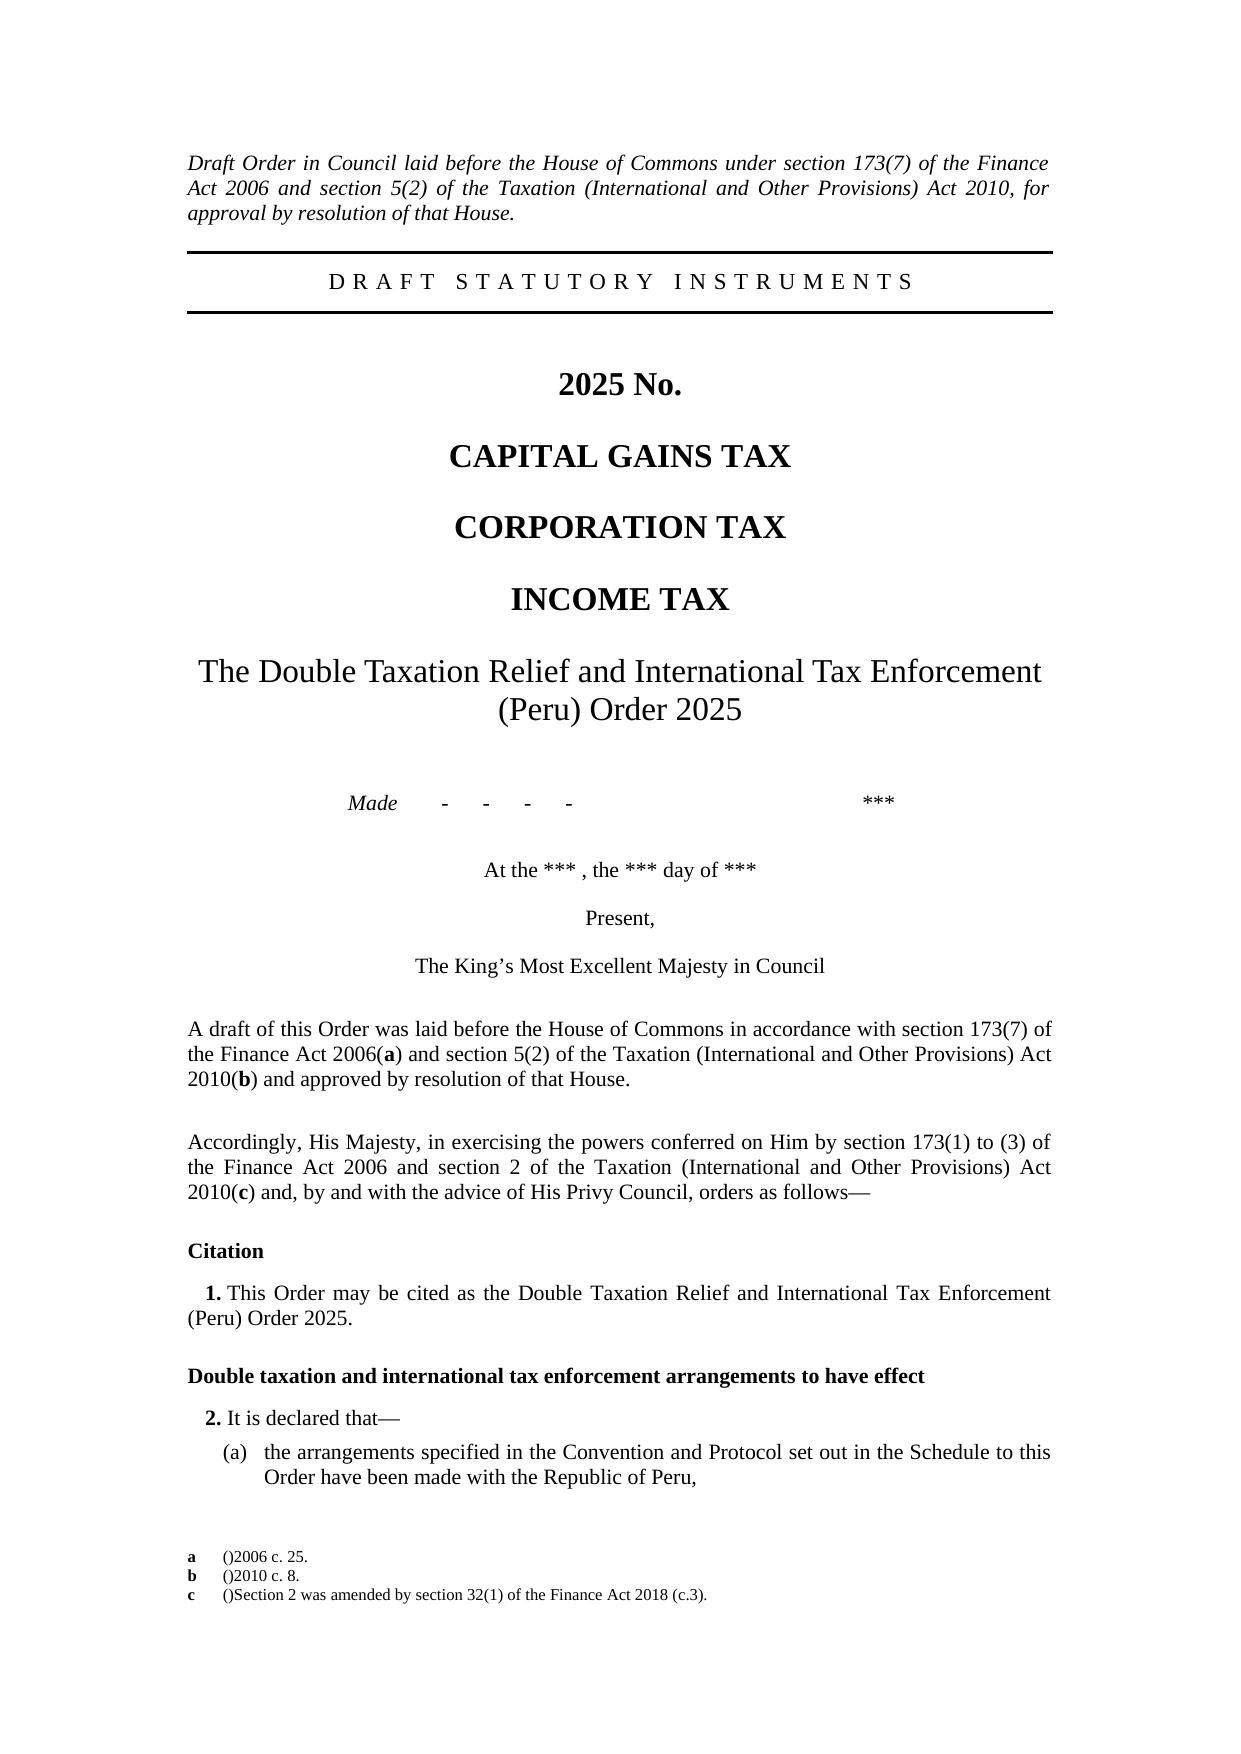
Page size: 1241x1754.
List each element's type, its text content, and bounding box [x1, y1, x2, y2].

text 2025 No. [187, 364, 1053, 402]
text At the *** , the *** day of *** [187, 857, 1053, 882]
text A draft of this Order was laid before the House of Commons in accordance with section 173(7) of the Finance Act 2006() and section 5(2) of the Taxation (International and Other Provisions) Act 2010() and approved by resolution of that House. [187, 1016, 1053, 1091]
text This Order may be cited as the Double Taxation Relief and International Tax Enforcement (Peru) Order 2025. [187, 1280, 1053, 1330]
text the arrangements specified in the Convention and Protocol set out in the Schedule to this Order have been made with the Republic of Peru, [223, 1439, 1053, 1489]
text Present, [187, 905, 1053, 930]
text The King’s Most Excellent Majesty in Council [187, 953, 1053, 978]
text Capital Gains TAX [187, 436, 1053, 474]
text Double taxation and international tax enforcement arrangements to have effect [187, 1363, 1053, 1389]
text Accordingly, His Majesty, in exercising the powers conferred on Him by section 173(1) to (3) of the Finance Act 2006 and section 2 of the Taxation (International and Other Provisions) Act 2010() and, by and with the advice of His Privy Council, orders as follows— [187, 1129, 1053, 1204]
title The Double Taxation Relief and International Tax Enforcement (Peru) Order 2025 [187, 651, 1053, 727]
text Made - - - - *** [348, 790, 892, 815]
text Citation [187, 1238, 1053, 1263]
text Corporation tax [187, 507, 1053, 546]
text DRAFT STATUTORY INSTRUMENTS [187, 254, 1053, 311]
text It is declared that— [187, 1405, 1053, 1431]
text Draft Order in Council laid before the House of Commons under section 173(7) of the Finance Act 2006 and section 5(2) of the Taxation (International and Other Provisions) Act 2010, for approval by resolution of that House. [187, 150, 1053, 226]
text INCOME TAX [187, 579, 1053, 617]
